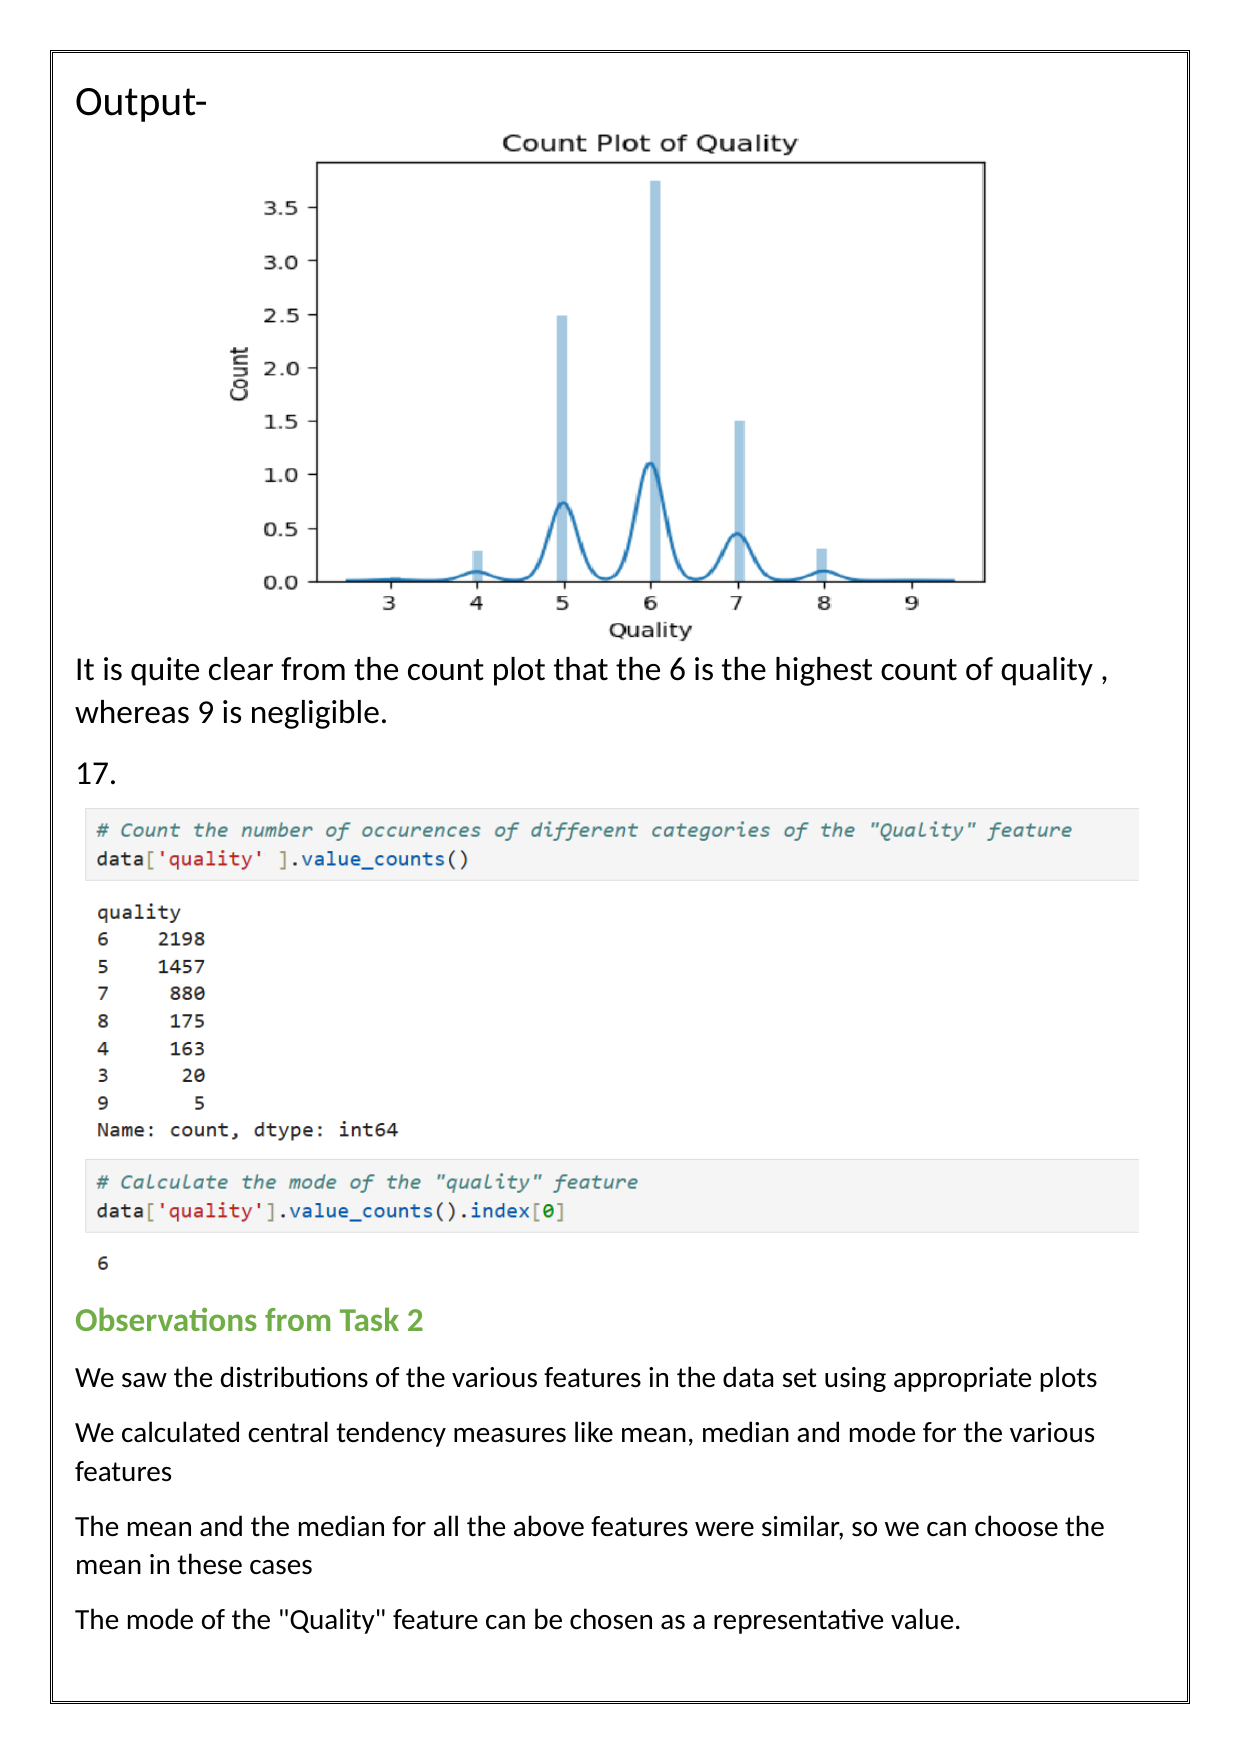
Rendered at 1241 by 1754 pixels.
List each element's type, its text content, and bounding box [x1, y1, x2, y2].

text We saw the distributions of the various features in the data set using appropriate plots [75, 1359, 1165, 1395]
text 17. [75, 752, 1165, 793]
text The mean and the median for all the above features were similar, so we can choose the mean in these cases [75, 1508, 1165, 1582]
text Output- [75, 75, 1165, 126]
text We calculated central tendency measures like mean, median and mode for the various features [75, 1414, 1165, 1488]
text The mode of the "Quality" feature can be chosen as a representative value. [75, 1601, 1165, 1637]
text Observations from Task 2 [75, 813, 1165, 1339]
text It is quite clear from the count plot that the 6 is the highest count of quality , whereas 9 is negligible. [75, 647, 1165, 732]
